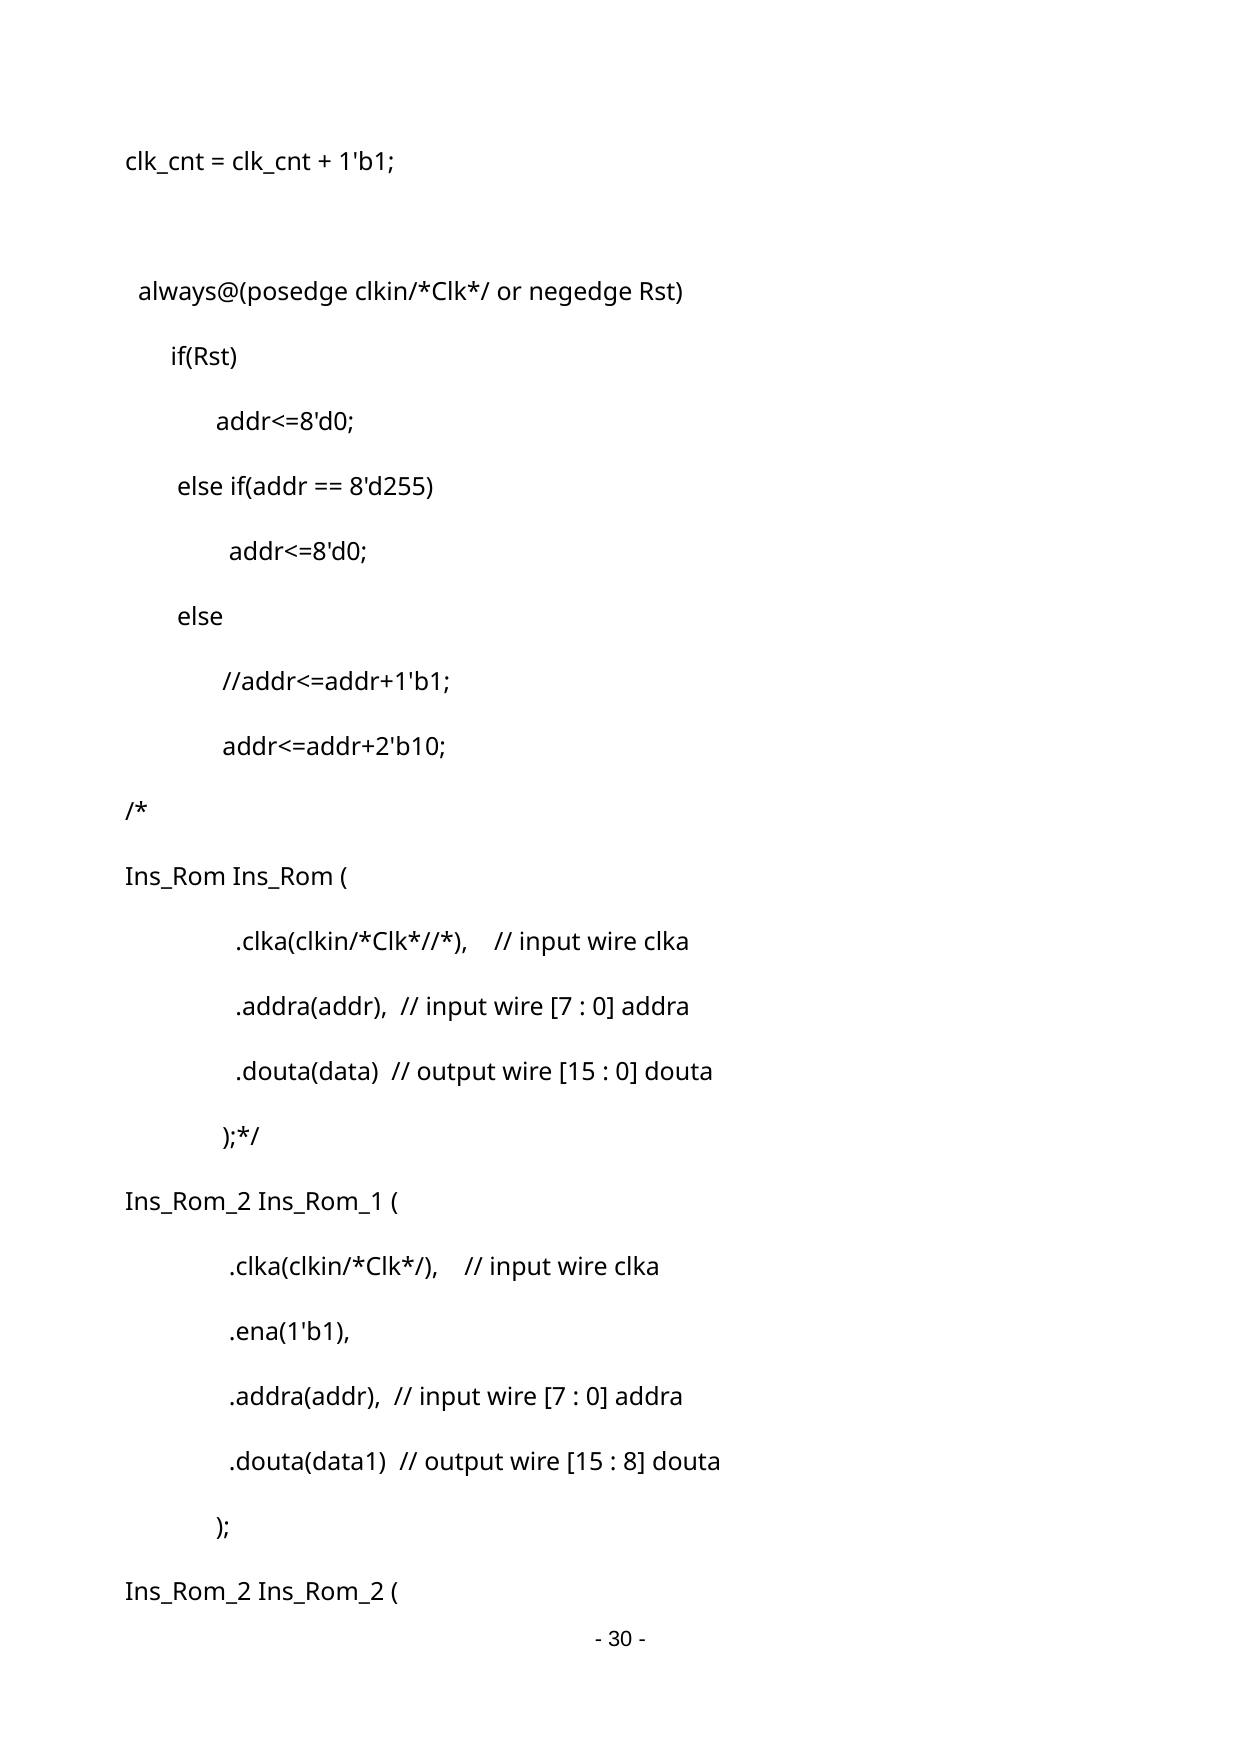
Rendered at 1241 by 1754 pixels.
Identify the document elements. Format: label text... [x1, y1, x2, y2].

text .douta(data1) // output wire [15 : 8] douta [125, 1428, 1115, 1493]
text Ins_Rom_2 Ins_Rom_1 ( [125, 1168, 1115, 1233]
text else if(addr == 8'd255) [125, 453, 1115, 518]
text .douta(data) // output wire [15 : 0] douta [125, 1038, 1115, 1103]
text ); [125, 1493, 1115, 1558]
text Ins_Rom Ins_Rom ( [125, 843, 1115, 908]
text addr<=addr+2'b10; [125, 713, 1115, 778]
text //addr<=addr+1'b1; [125, 648, 1115, 713]
text .addra(addr), // input wire [7 : 0] addra [125, 973, 1115, 1038]
text .clka(clkin/*Clk*//*), // input wire clka [125, 908, 1115, 973]
text Ins_Rom_2 Ins_Rom_2 ( [125, 1558, 1115, 1623]
text clk_cnt = clk_cnt + 1'b1; [125, 128, 1115, 193]
text always@(posedge clkin/*Clk*/ or negedge Rst) [125, 258, 1115, 323]
text .ena(1'b1), [125, 1298, 1115, 1363]
text /* [125, 778, 1115, 843]
text addr<=8'd0; [125, 518, 1115, 583]
text if(Rst) [125, 323, 1115, 388]
text else [125, 583, 1115, 648]
text );*/ [125, 1103, 1115, 1168]
text .clka(clkin/*Clk*/), // input wire clka [125, 1233, 1115, 1298]
text addr<=8'd0; [125, 388, 1115, 453]
text .addra(addr), // input wire [7 : 0] addra [125, 1363, 1115, 1428]
